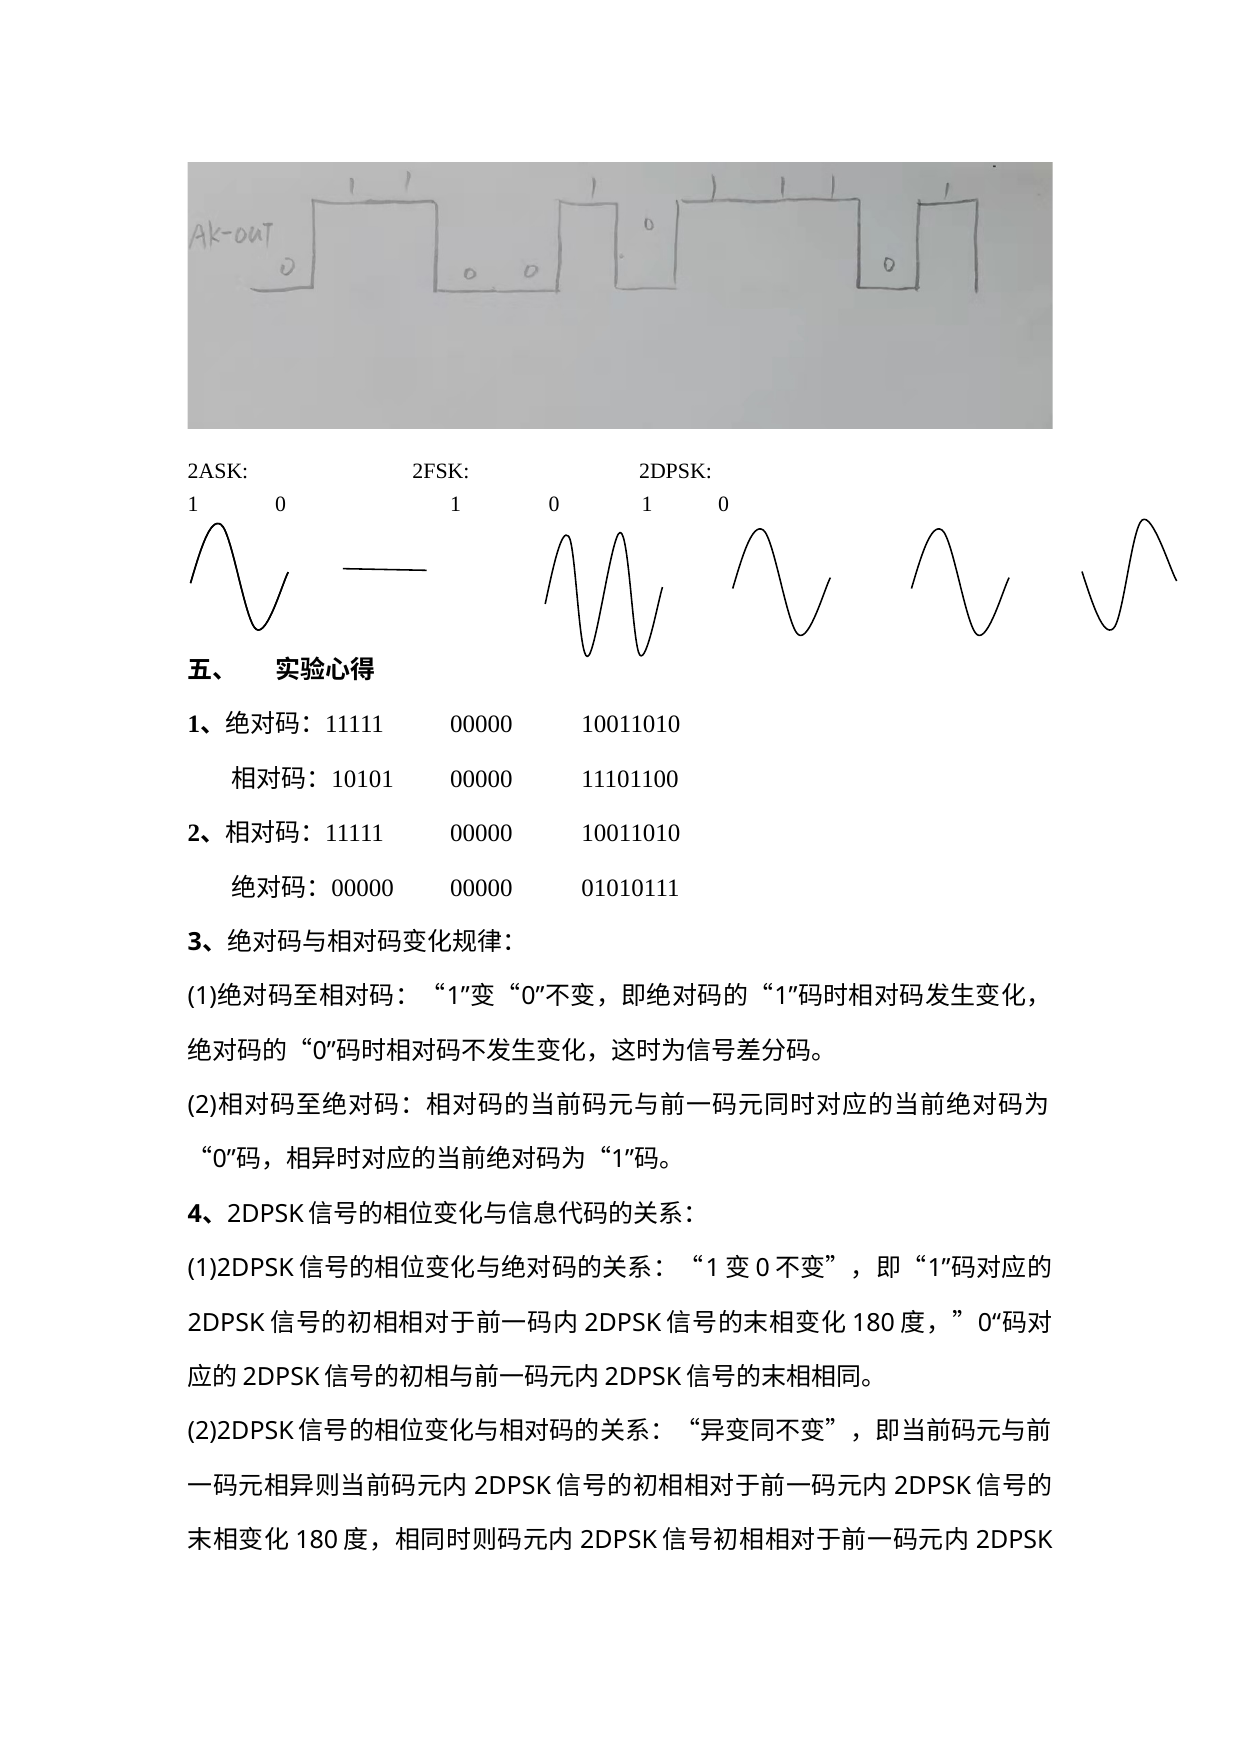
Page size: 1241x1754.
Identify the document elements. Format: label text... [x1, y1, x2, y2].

text 2ASK: 2FSK: 2DPSK: [187, 454, 1053, 487]
text 2、相对码：11111 00000 10011010 [187, 813, 1053, 849]
text (1)绝对码至相对码：“1”变“0”不变，即绝对码的“1”码时相对码发生变化，绝对码的“0”码时相对码不发生变化，这时为信号差分码。 [187, 976, 1053, 1066]
text 相对码：10101 00000 11101100 [187, 758, 1053, 794]
text 绝对码：00000 00000 01010111 [187, 867, 1053, 903]
list 实验心得 [187, 649, 1053, 686]
text 4、2DPSK信号的相位变化与信息代码的关系： [187, 1193, 1053, 1229]
text (1)2DPSK信号的相位变化与绝对码的关系：“1变0不变”，即“1”码对应的2DPSK信号的初相相对于前一码内2DPSK信号的末相变化180度，”0“码对应的2DPSK信号的初相与前一码元内2DPSK信号的末相相同。 [187, 1248, 1053, 1393]
text (2)相对码至绝对码：相对码的当前码元与前一码元同时对应的当前绝对码为“0”码，相异时对应的当前绝对码为“1”码。 [187, 1084, 1053, 1175]
text 1、绝对码：11111 00000 10011010 [187, 704, 1053, 740]
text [187, 1411, 1053, 1556]
picture [187, 162, 1053, 429]
text 3、绝对码与相对码变化规律： [187, 921, 1053, 958]
text 1 0 1 0 1 0 [187, 487, 1053, 519]
